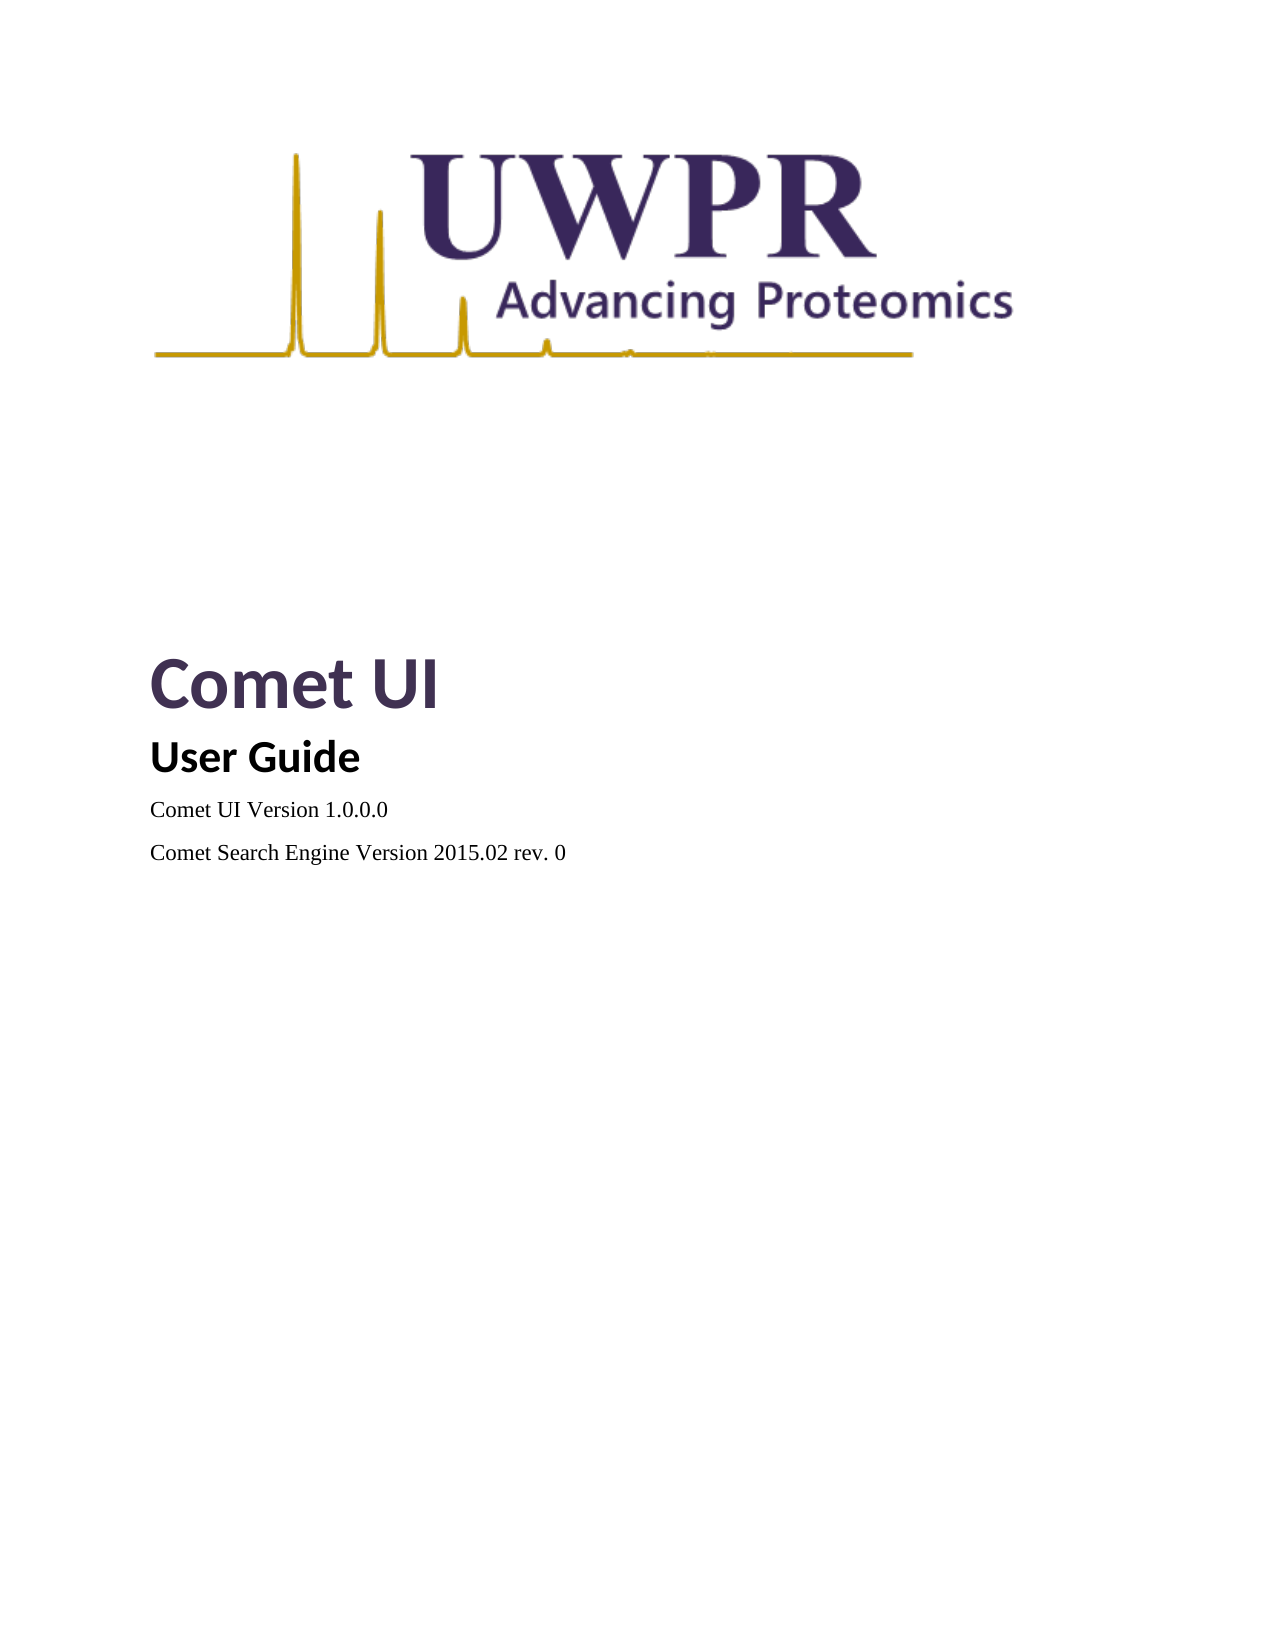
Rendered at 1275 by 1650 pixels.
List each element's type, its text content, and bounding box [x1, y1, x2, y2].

text Comet UI Version 1.0.0.0 [150, 796, 1125, 822]
text Comet UI [150, 636, 1125, 728]
text User Guide [150, 728, 1125, 784]
picture [150, 150, 1018, 362]
text Comet Search Engine Version 2015.02 rev. 0 [150, 839, 1125, 865]
